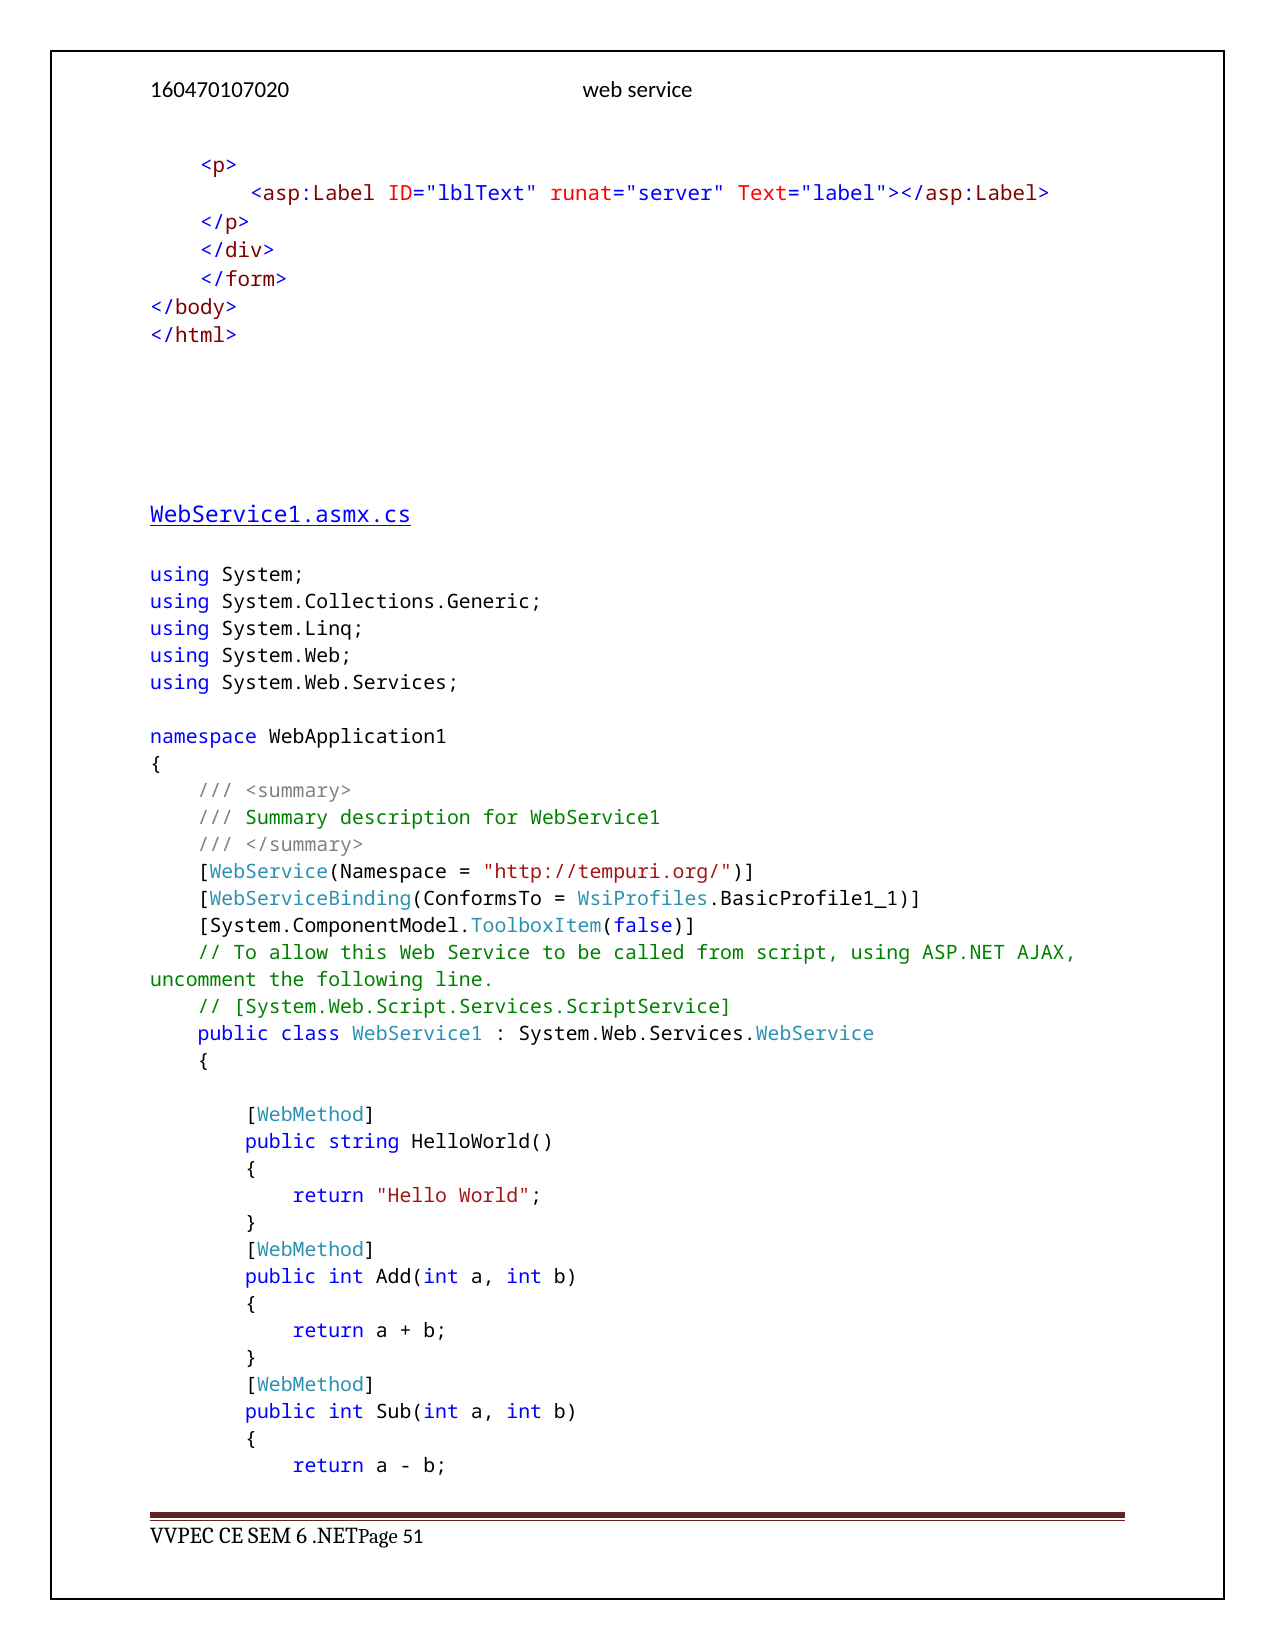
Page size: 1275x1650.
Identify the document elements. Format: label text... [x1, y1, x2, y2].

text public string HelloWorld() [150, 1127, 1125, 1154]
text public class WebService1 : System.Web.Services.WebService [150, 1019, 1125, 1046]
text using System.Collections.Generic; [150, 588, 1125, 614]
text using System.Linq; [150, 614, 1125, 642]
text /// </summary> [150, 830, 1125, 857]
text [WebService(Namespace = "http://tempuri.org/")] [150, 857, 1125, 884]
text using System.Web.Services; [150, 668, 1125, 696]
text </div> [150, 235, 1125, 264]
text </form> [150, 264, 1125, 292]
text using System.Web; [150, 642, 1125, 668]
text { [150, 1289, 1125, 1316]
text { [150, 1154, 1125, 1181]
text } [150, 1343, 1125, 1370]
text return a + b; [150, 1316, 1125, 1343]
text [WebMethod] [150, 1100, 1125, 1127]
text // [System.Web.Script.Services.ScriptService] [150, 992, 1125, 1019]
text [WebMethod] [150, 1235, 1125, 1262]
text { [150, 1424, 1125, 1451]
text { [150, 1046, 1125, 1073]
text public int Add(int a, int b) [150, 1262, 1125, 1289]
text WebService1.asmx.cs [150, 498, 1125, 529]
text namespace WebApplication1 [150, 722, 1125, 749]
text /// Summary description for WebService1 [150, 803, 1125, 830]
text using System; [150, 561, 1125, 588]
text return a - b; [150, 1451, 1125, 1478]
text <p> [150, 150, 1125, 178]
text [WebServiceBinding(ConformsTo = WsiProfiles.BasicProfile1_1)] [150, 884, 1125, 911]
text <asp:Label ID="lblText" runat="server" Text="label"></asp:Label> [150, 178, 1125, 207]
text [System.ComponentModel.ToolboxItem(false)] [150, 911, 1125, 938]
text { [150, 749, 1125, 776]
text public int Sub(int a, int b) [150, 1397, 1125, 1424]
text /// <summary> [150, 776, 1125, 803]
text </p> [150, 207, 1125, 235]
text // To allow this Web Service to be called from script, using ASP.NET AJAX, uncomment the following line. [150, 938, 1125, 992]
text </body> [150, 292, 1125, 321]
text </html> [150, 321, 1125, 349]
text } [150, 1208, 1125, 1235]
text [WebMethod] [150, 1370, 1125, 1397]
text return "Hello World"; [150, 1181, 1125, 1208]
